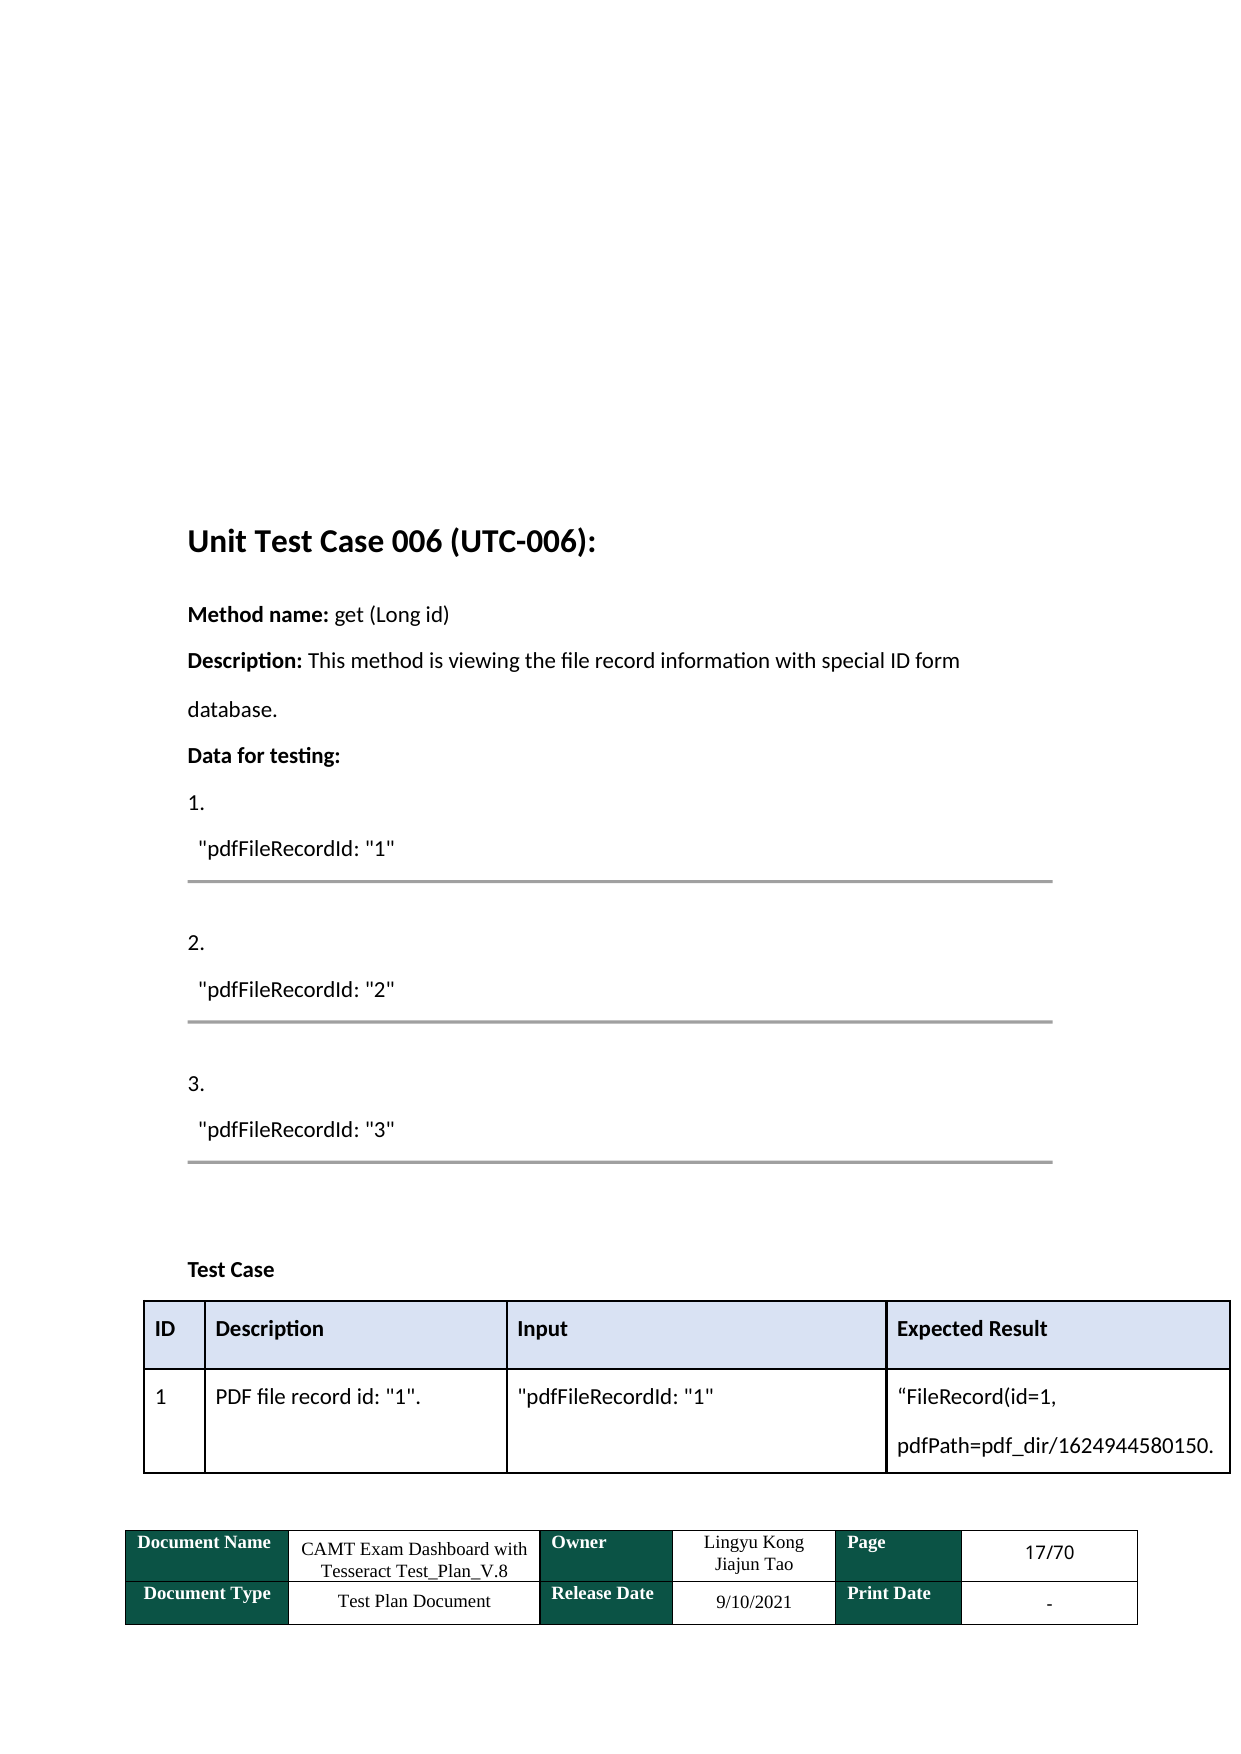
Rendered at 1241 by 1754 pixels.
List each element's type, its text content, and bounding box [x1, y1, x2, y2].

text "pdfFileRecordId: "3" [187, 1113, 1053, 1145]
text Unit Test Case 006 (UTC-006): [187, 508, 1053, 573]
table_header Expected Result [888, 1302, 1229, 1368]
text Description: This method is viewing the file record information with special ID form database. [187, 644, 1053, 725]
text Data for testing: [187, 739, 1053, 772]
table_header ID [145, 1302, 204, 1368]
table_header Description [206, 1302, 506, 1368]
text Method name: get (Long id) [187, 598, 1053, 630]
text 2. [187, 926, 1053, 959]
text "pdfFileRecordId: "1" [187, 832, 1053, 865]
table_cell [508, 1370, 885, 1472]
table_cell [888, 1370, 1229, 1472]
text 3. [187, 1066, 1053, 1099]
table_header Input [508, 1302, 885, 1368]
table_cell 1 [145, 1370, 204, 1472]
text Test Case [187, 1253, 1053, 1286]
text 1. [187, 786, 1053, 818]
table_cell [206, 1370, 506, 1472]
text "pdfFileRecordId: "2" [187, 973, 1053, 1005]
